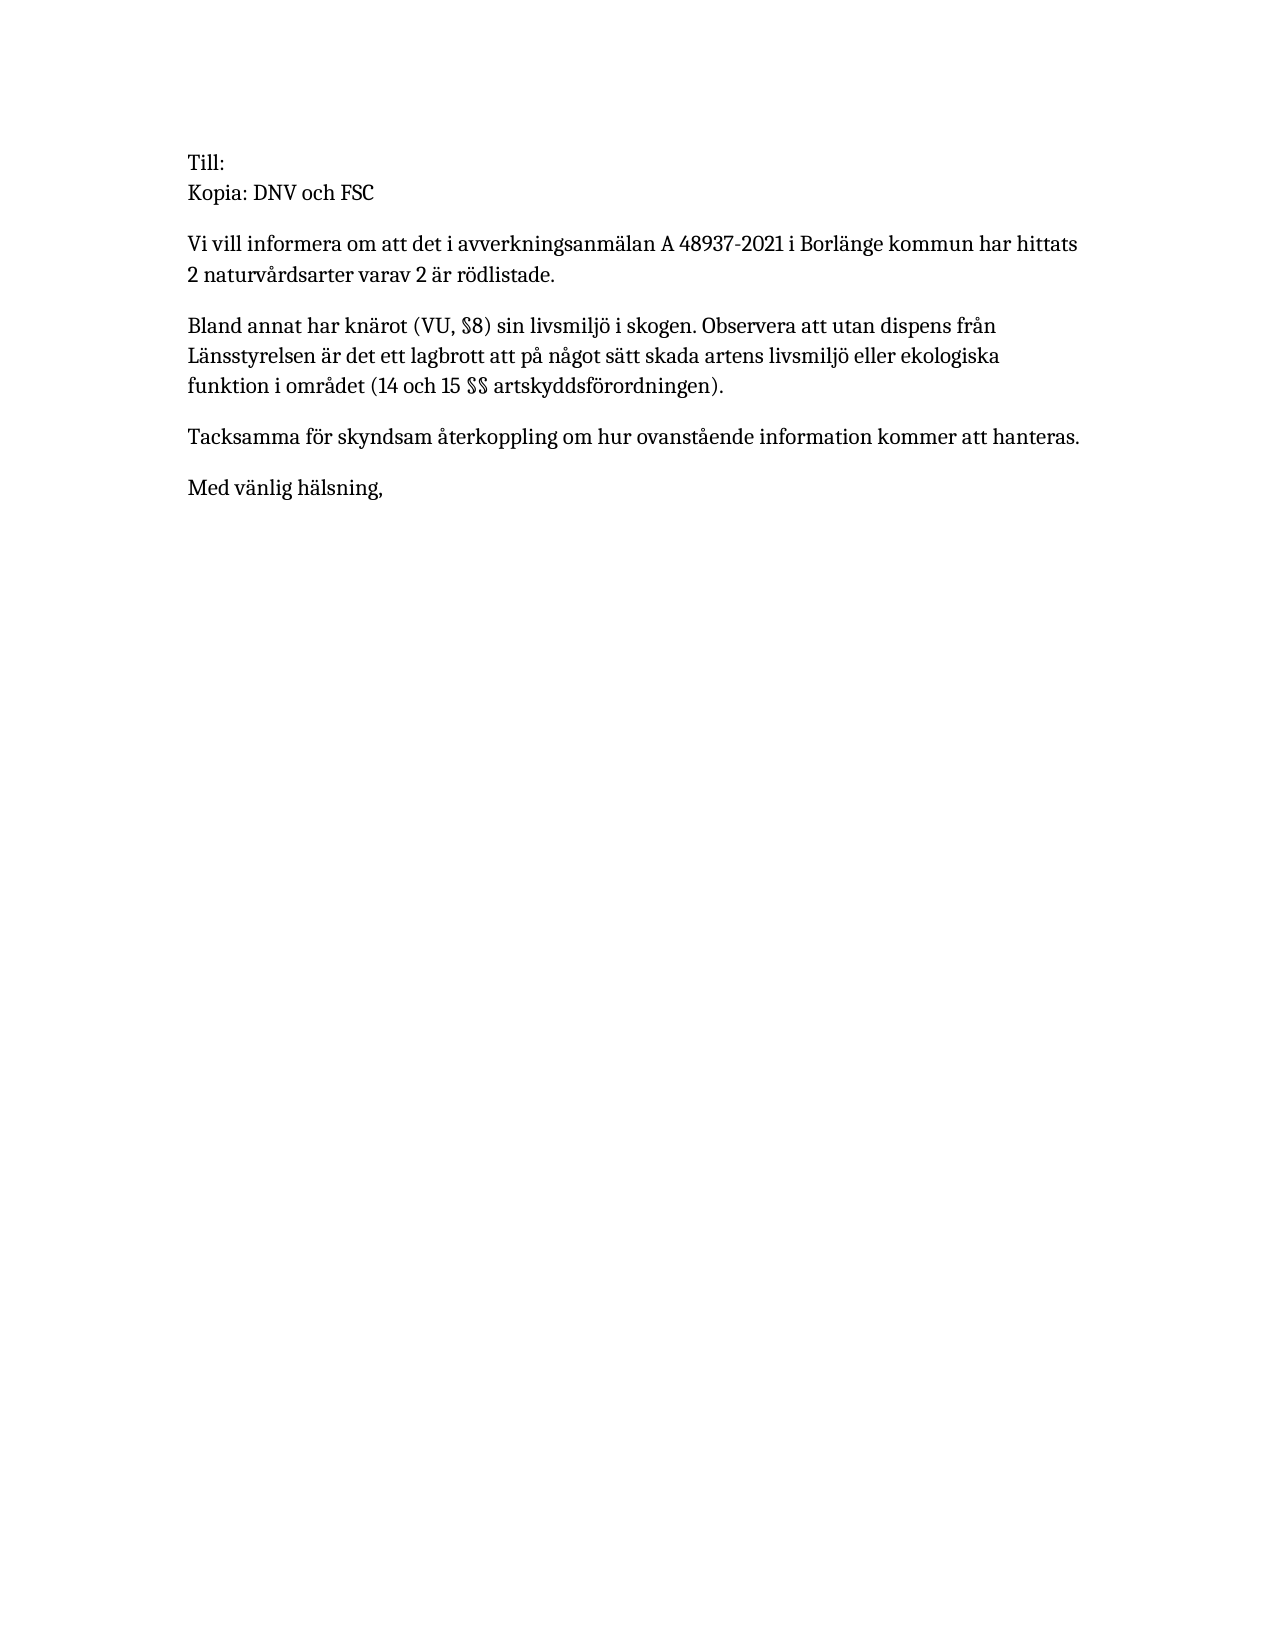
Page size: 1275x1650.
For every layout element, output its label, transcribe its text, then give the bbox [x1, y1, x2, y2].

text Med vänlig hälsning, [187, 475, 1087, 532]
text Till: Kopia: DNV och FSC [187, 150, 1087, 207]
text Vi vill informera om att det i avverkningsanmälan A 48937-2021 i Borlänge kommun har hittats 2 naturvårdsarter varav 2 är rödlistade. [187, 231, 1087, 288]
text Bland annat har knärot (VU, §8) sin livsmiljö i skogen. Observera att utan dispens från Länsstyrelsen är det ett lagbrott att på något sätt skada artens livsmiljö eller ekologiska funktion i området (14 och 15 §§ artskyddsförordningen). [187, 312, 1087, 399]
text Tacksamma för skyndsam återkoppling om hur ovanstående information kommer att hanteras. [187, 424, 1087, 450]
